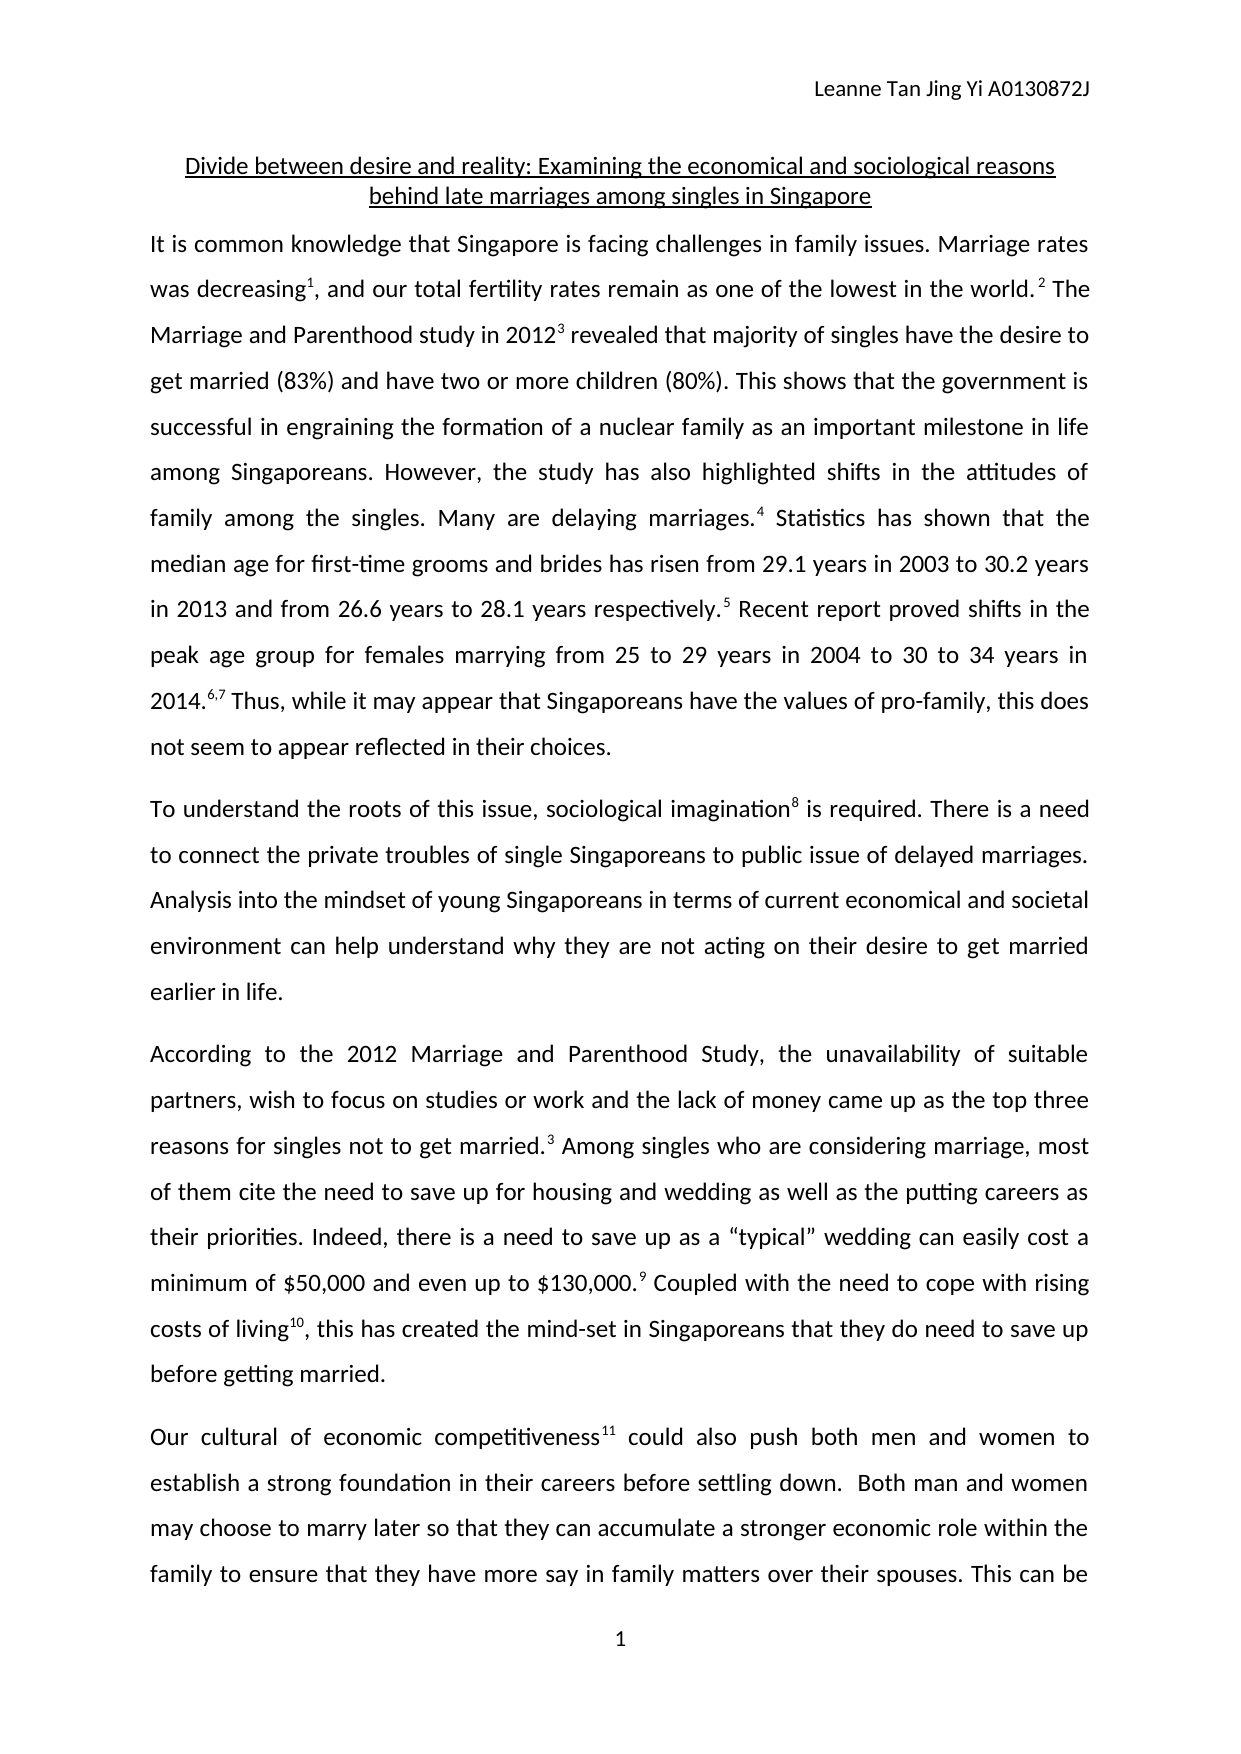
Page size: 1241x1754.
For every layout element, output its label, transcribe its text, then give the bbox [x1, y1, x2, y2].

text It is common knowledge that Singapore is facing challenges in family issues. Marriage rates was decreasing1, and our total fertility rates remain as one of the lowest in the world.2 The Marriage and Parenthood study in 20123 revealed that majority of singles have the desire to get married (83%) and have two or more children (80%). This shows that the government is successful in engraining the formation of a nuclear family as an important milestone in life among Singaporeans. However, the study has also highlighted shifts in the attitudes of family among the singles. Many are delaying marriages.4 Statistics has shown that the median age for first-time grooms and brides has risen from 29.1 years in 2003 to 30.2 years in 2013 and from 26.6 years to 28.1 years respectively.5 Recent report proved shifts in the peak age group for females marrying from 25 to 29 years in 2004 to 30 to 34 years in 2014.6,7 Thus, while it may appear that Singaporeans have the values of pro-family, this does not seem to appear reflected in their choices. [150, 228, 1090, 761]
text To understand the roots of this issue, sociological imagination8 is required. There is a need to connect the private troubles of single Singaporeans to public issue of delayed marriages. Analysis into the mindset of young Singaporeans in terms of current economical and societal environment can help understand why they are not acting on their desire to get married earlier in life. [150, 793, 1090, 1007]
text According to the 2012 Marriage and Parenthood Study, the unavailability of suitable partners, wish to focus on studies or work and the lack of money came up as the top three reasons for singles not to get married.3 Among singles who are considering marriage, most of them cite the need to save up for housing and wedding as well as the putting careers as their priorities. Indeed, there is a need to save up as a “typical” wedding can easily cost a minimum of $50,000 and even up to $130,000.9 Coupled with the need to cope with rising costs of living10, this has created the mind-set in Singaporeans that they do need to save up before getting married. [150, 1038, 1090, 1389]
text Divide between desire and reality: Examining the economical and sociological reasons behind late marriages among singles in Singapore [150, 150, 1090, 211]
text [150, 1421, 1090, 1589]
